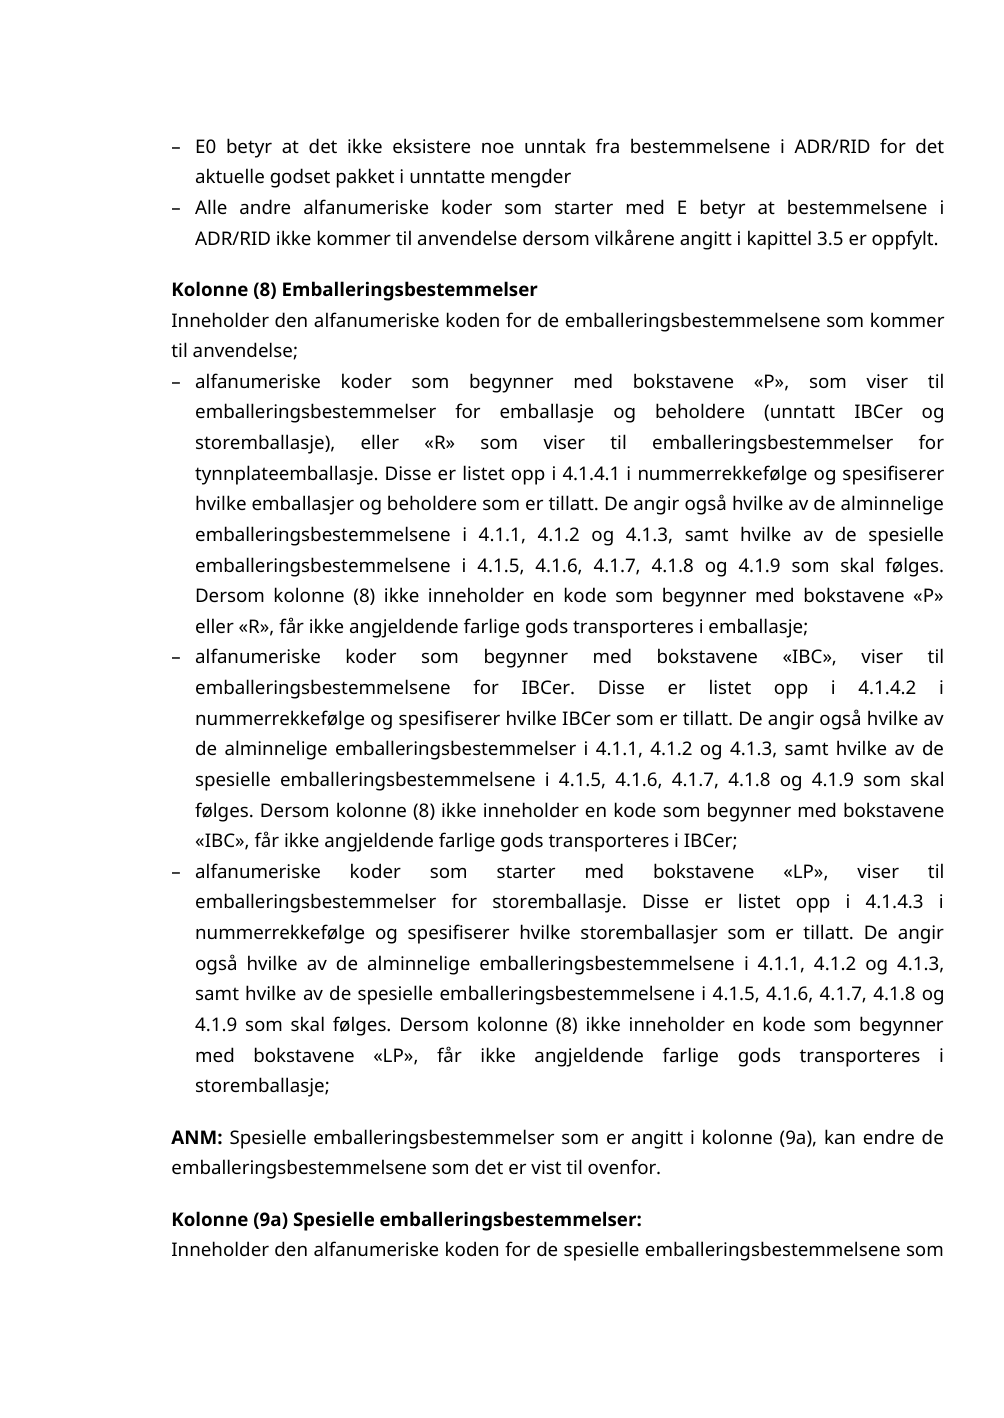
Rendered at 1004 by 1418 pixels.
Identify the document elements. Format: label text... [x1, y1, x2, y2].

text – E0 betyr at det ikke eksistere noe unntak fra bestemmelsene i ADR/RID for det aktuelle godset pakket i unntatte mengder [171, 133, 945, 189]
text Kolonne (8) Emballeringsbestemmelser [171, 276, 945, 302]
text Inneholder den alfanumeriske koden for de emballeringsbestemmelsene som kommer til anvendelse; [171, 307, 945, 363]
text ANM: Spesielle emballeringsbestemmelser som er angitt i kolonne (9a), kan endre de emballeringsbestemmelsene som det er vist til ovenfor. [171, 1124, 945, 1180]
text Kolonne (9a) Spesielle emballeringsbestemmelser: [171, 1206, 945, 1232]
text – alfanumeriske koder som starter med bokstavene «LP», viser til emballeringsbestemmelser for storemballasje. Disse er listet opp i 4.1.4.3 i nummerrekkefølge og spesifiserer hvilke storemballasjer som er tillatt. De angir også hvilke av de alminnelige emballeringsbestemmelsene i 4.1.1, 4.1.2 og 4.1.3, samt hvilke av de spesielle emballeringsbestemmelsene i 4.1.5, 4.1.6, 4.1.7, 4.1.8 og 4.1.9 som skal følges. Dersom kolonne (8) ikke inneholder en kode som begynner med bokstavene «LP», får ikke angjeldende farlige gods transporteres i storemballasje; [171, 858, 945, 1098]
text – alfanumeriske koder som begynner med bokstavene «P», som viser til emballeringsbestemmelser for emballasje og beholdere (unntatt IBCer og storemballasje), eller «R» som viser til emballeringsbestemmelser for tynnplateemballasje. Disse er listet opp i 4.1.4.1 i nummerrekkefølge og spesifiserer hvilke emballasjer og beholdere som er tillatt. De angir også hvilke av de alminnelige emballeringsbestemmelsene i 4.1.1, 4.1.2 og 4.1.3, samt hvilke av de spesielle emballeringsbestemmelsene i 4.1.5, 4.1.6, 4.1.7, 4.1.8 og 4.1.9 som skal følges. Dersom kolonne (8) ikke inneholder en kode som begynner med bokstavene «P» eller «R», får ikke angjeldende farlige gods transporteres i emballasje; [171, 368, 945, 639]
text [171, 1237, 945, 1262]
text – Alle andre alfanumeriske koder som starter med E betyr at bestemmelsene i ADR/RID ikke kommer til anvendelse dersom vilkårene angitt i kapittel 3.5 er oppfylt. [171, 194, 945, 250]
text – alfanumeriske koder som begynner med bokstavene «IBC», viser til emballeringsbestemmelsene for IBCer. Disse er listet opp i 4.1.4.2 i nummerrekkefølge og spesifiserer hvilke IBCer som er tillatt. De angir også hvilke av de alminnelige emballeringsbestemmelser i 4.1.1, 4.1.2 og 4.1.3, samt hvilke av de spesielle emballeringsbestemmelsene i 4.1.5, 4.1.6, 4.1.7, 4.1.8 og 4.1.9 som skal følges. Dersom kolonne (8) ikke inneholder en kode som begynner med bokstavene «IBC», får ikke angjeldende farlige gods transporteres i IBCer; [171, 644, 945, 853]
